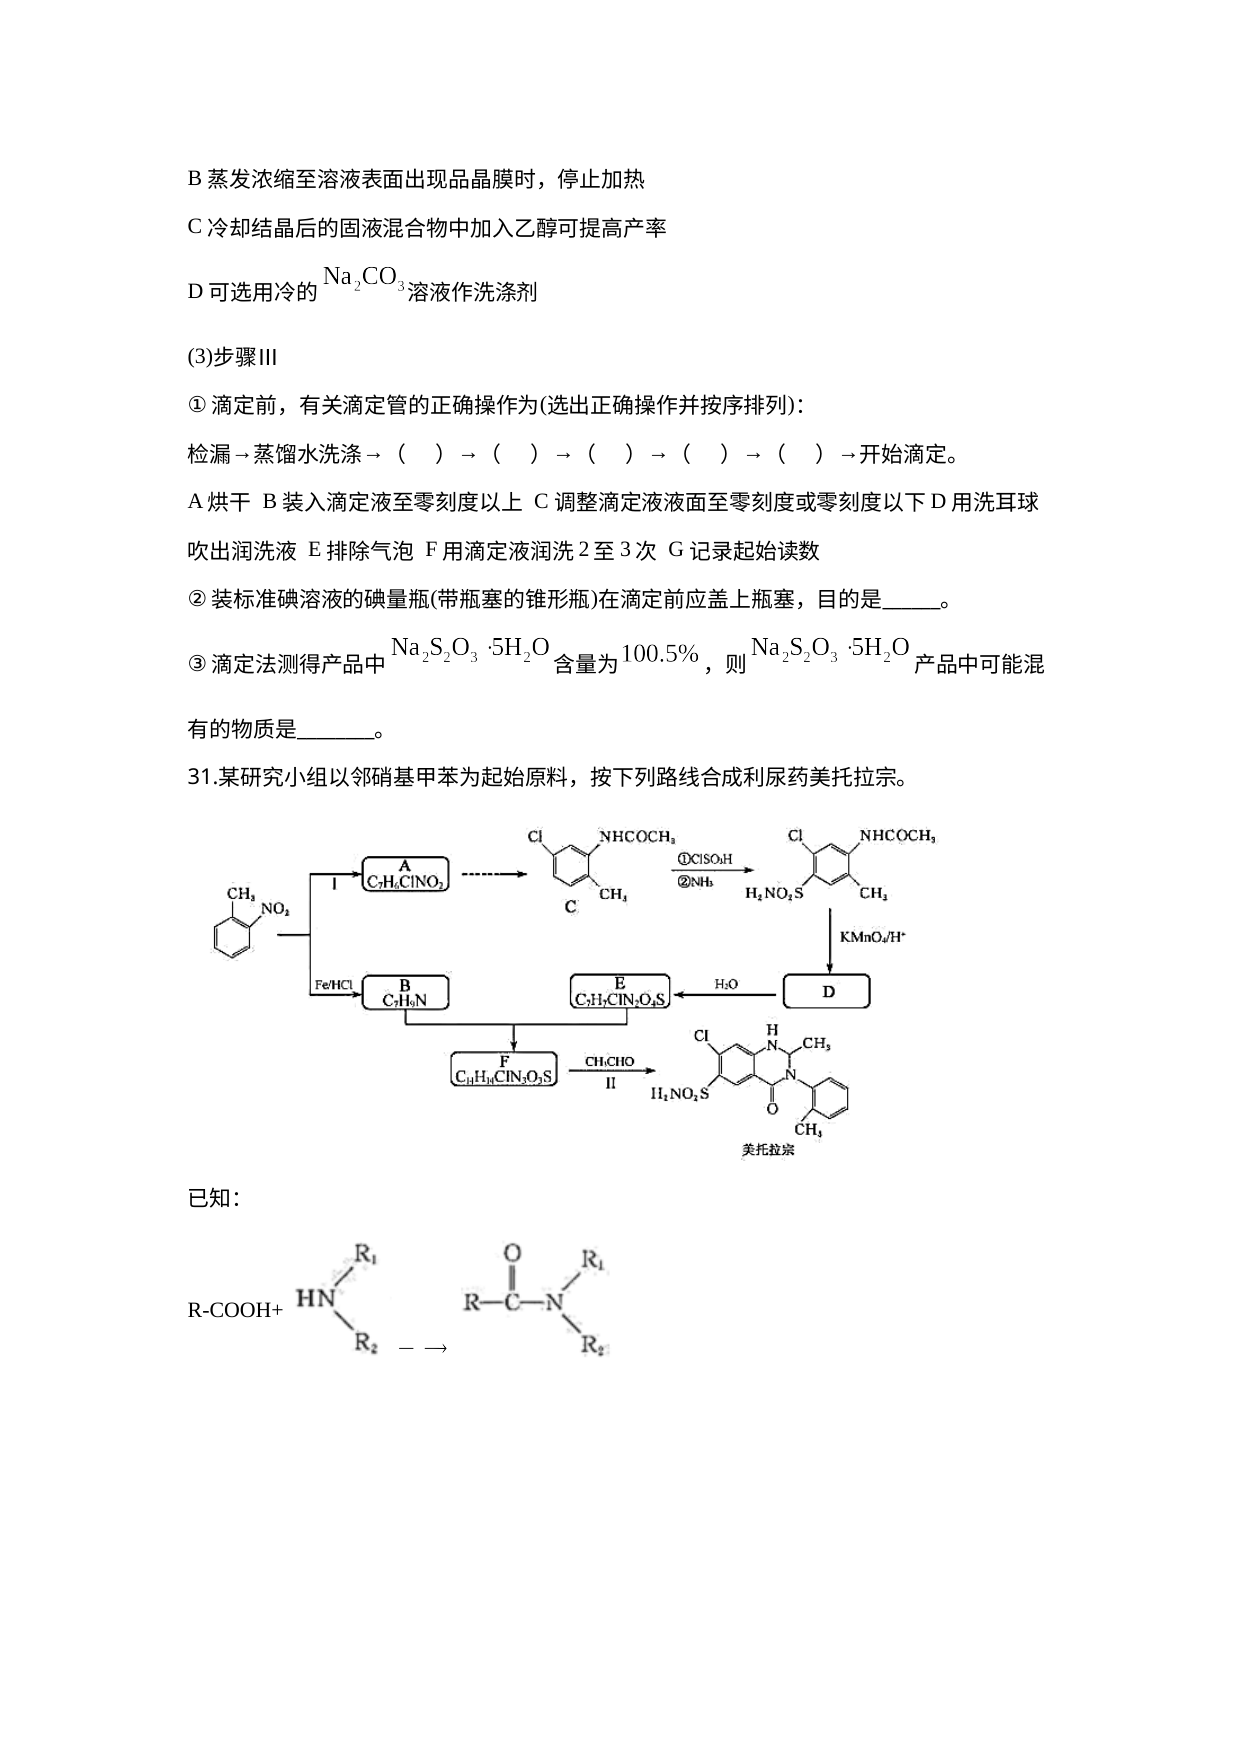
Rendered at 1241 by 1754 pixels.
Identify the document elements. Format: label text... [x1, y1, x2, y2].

text 已知： [187, 1180, 1053, 1213]
text 检漏→蒸馏水洗涤→（ ）→（ ）→（ ）→（ ）→（ ）→开始滴定。 [187, 436, 1053, 469]
text (3)步骤Ⅲ [187, 339, 1053, 372]
text ①滴定前，有关滴定管的正确操作为(选出正确操作并按序排列)： [187, 388, 1053, 420]
picture [187, 811, 944, 1162]
text ②装标准碘溶液的碘量瓶(带瓶塞的锥形瓶)在滴定前应盖上瓶塞，目的是______。 [187, 582, 1053, 614]
text B 蒸发浓缩至溶液表面出现品晶膜时，停止加热 [187, 162, 1053, 194]
text C 冷却结晶后的固液混合物中加入乙醇可提高产率 [187, 210, 1053, 243]
text D 可选用冷的溶液作洗涤剂 [187, 259, 1053, 324]
picture [460, 1228, 613, 1362]
text R-COOH+ [187, 1228, 1053, 1391]
text 31.某研究小组以邻硝基甲苯为起始原料，按下列路线合成利尿药美托拉宗。 [187, 759, 1053, 792]
picture [288, 1234, 392, 1362]
text ③滴定法测得产品中含量为，则产品中可能混有的物质是________。 [187, 630, 1053, 744]
text A 烘干 B 装入滴定液至零刻度以上 C 调整滴定液液面至零刻度或零刻度以下D 用洗耳球吹出润洗液 E 排除气泡 F 用滴定液润洗2至3次 G 记录起始读数 [187, 484, 1053, 566]
